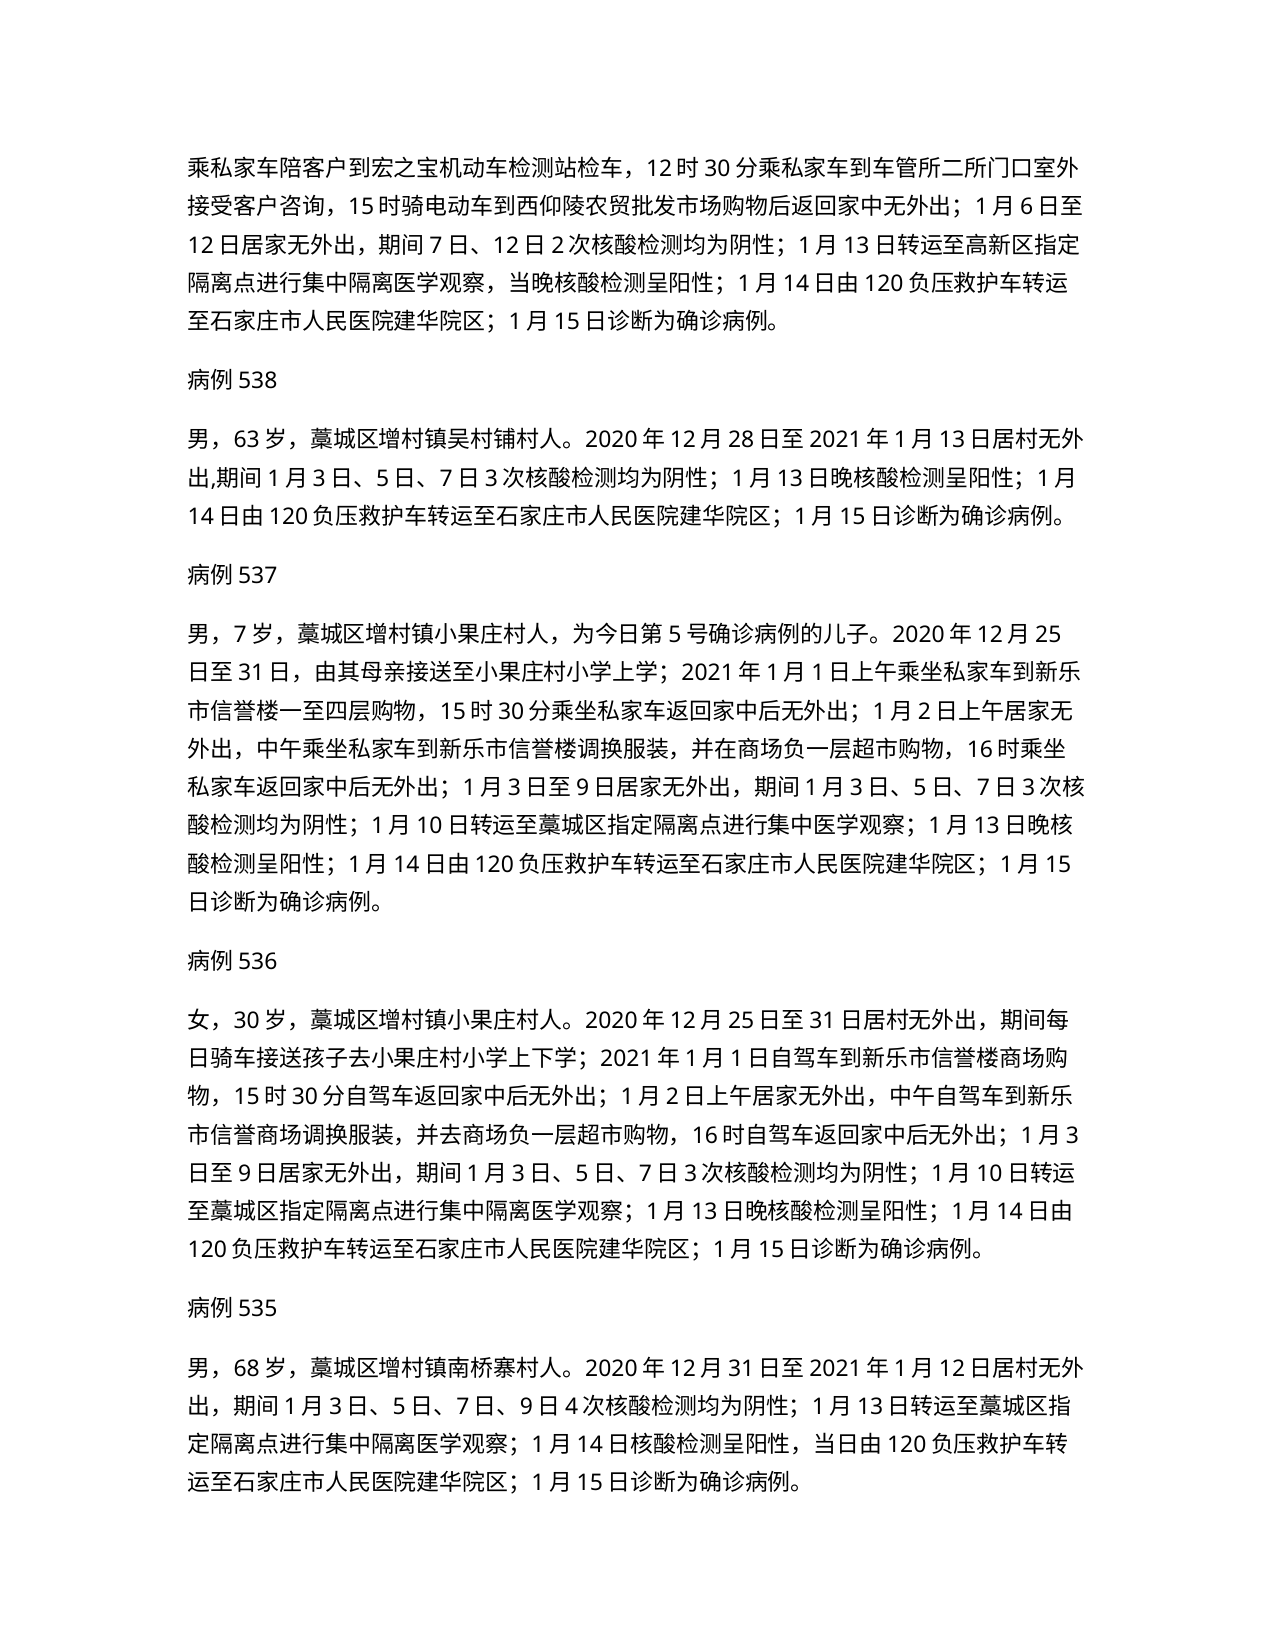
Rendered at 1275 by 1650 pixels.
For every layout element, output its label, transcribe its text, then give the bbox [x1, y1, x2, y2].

text 男，7岁，藁城区增村镇小果庄村人，为今日第5号确诊病例的儿子。2020年12月25日至31日，由其母亲接送至小果庄村小学上学；2021年1月1日上午乘坐私家车到新乐市信誉楼一至四层购物，15时30分乘坐私家车返回家中后无外出；1月2日上午居家无外出，中午乘坐私家车到新乐市信誉楼调换服装，并在商场负一层超市购物，16时乘坐私家车返回家中后无外出；1月3日至9日居家无外出，期间1月3日、5日、7日3次核酸检测均为阴性；1月10日转运至藁城区指定隔离点进行集中医学观察；1月13日晚核酸检测呈阳性；1月14日由120负压救护车转运至石家庄市人民医院建华院区；1月15日诊断为确诊病例。 [187, 616, 1087, 917]
text 病例538 [187, 362, 1087, 395]
text 女，30岁，藁城区增村镇小果庄村人。2020年12月25日至31日居村无外出，期间每日骑车接送孩子去小果庄村小学上下学；2021年1月1日自驾车到新乐市信誉楼商场购物，15时30分自驾车返回家中后无外出；1月2日上午居家无外出，中午自驾车到新乐市信誉商场调换服装，并去商场负一层超市购物，16时自驾车返回家中后无外出；1月3日至9日居家无外出，期间1月3日、5日、7日3次核酸检测均为阴性；1月10日转运至藁城区指定隔离点进行集中隔离医学观察；1月13日晚核酸检测呈阳性；1月14日由120负压救护车转运至石家庄市人民医院建华院区；1月15日诊断为确诊病例。 [187, 1002, 1087, 1264]
text 病例535 [187, 1290, 1087, 1324]
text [187, 150, 1087, 336]
text 病例537 [187, 557, 1087, 590]
text 病例536 [187, 943, 1087, 976]
text 男，63岁，藁城区增村镇吴村铺村人。2020年12月28日至2021年1月13日居村无外出,期间1月3日、5日、7日3次核酸检测均为阴性；1月13日晚核酸检测呈阳性；1月14日由120负压救护车转运至石家庄市人民医院建华院区；1月15日诊断为确诊病例。 [187, 421, 1087, 531]
text 男，68岁，藁城区增村镇南桥寨村人。2020年12月31日至2021年1月12日居村无外出，期间1月3日、5日、7日、9日4次核酸检测均为阴性；1月13日转运至藁城区指定隔离点进行集中隔离医学观察；1月14日核酸检测呈阳性，当日由120负压救护车转运至石家庄市人民医院建华院区；1月15日诊断为确诊病例。 [187, 1349, 1087, 1497]
